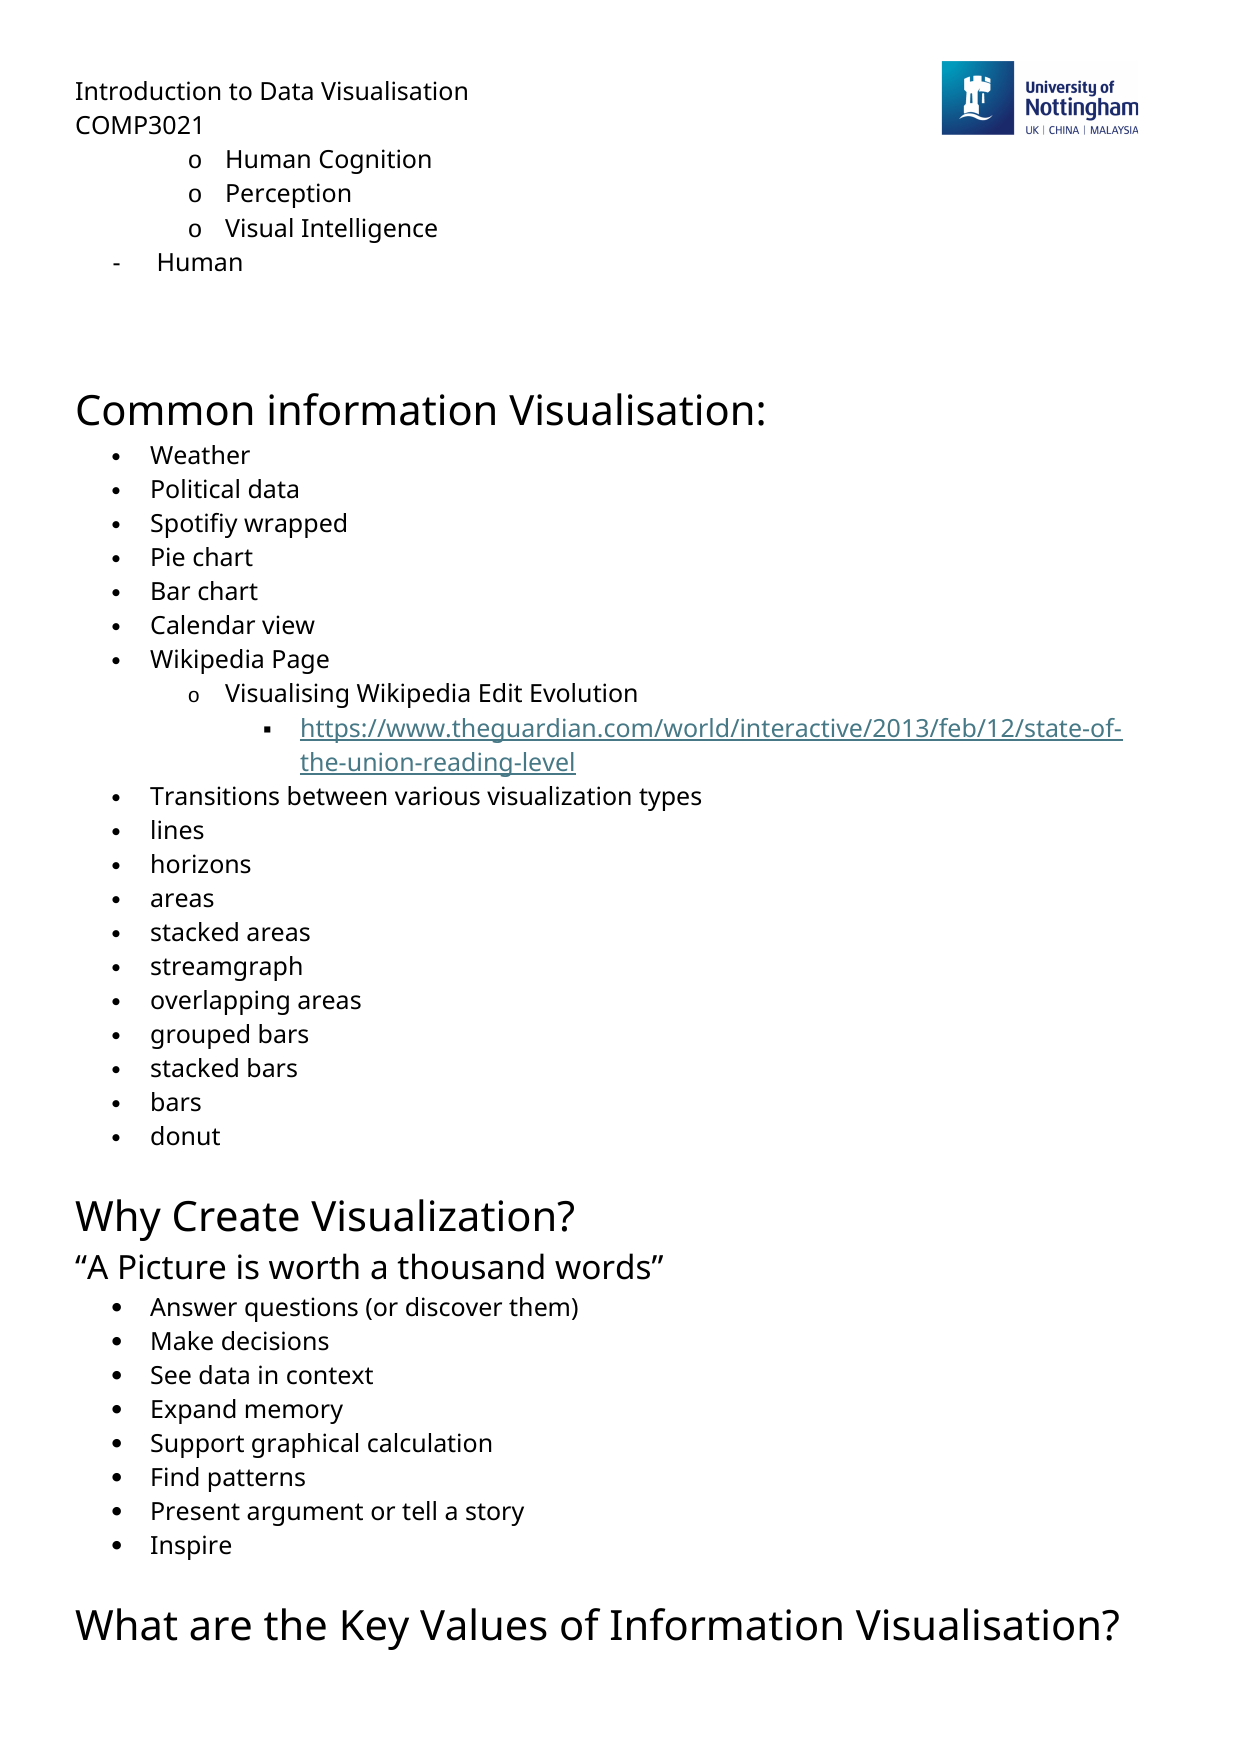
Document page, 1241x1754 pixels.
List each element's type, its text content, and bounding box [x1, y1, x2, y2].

list Transitions between various visualization types [112, 778, 1165, 812]
subtitle Common information Visualisation: [75, 381, 1165, 438]
list Visualising Wikipedia Edit Evolution [187, 676, 1165, 710]
list lines [112, 812, 1165, 846]
list horizons [112, 846, 1165, 881]
list Weather [112, 438, 1165, 472]
list Spotifiy wrapped [112, 506, 1165, 540]
text Why Create Visualization? [75, 1187, 1165, 1244]
list grouped bars [112, 1017, 1165, 1051]
picture [941, 61, 956, 71]
picture [941, 61, 1139, 135]
list areas [112, 881, 1165, 914]
list donut [112, 1119, 1165, 1153]
list stacked areas [112, 914, 1165, 949]
list Make decisions [112, 1323, 1165, 1357]
list Human [112, 245, 1165, 279]
list overlapping areas [112, 983, 1165, 1017]
subtitle “A Picture is worth a thousand words” [75, 1244, 1165, 1289]
list Visual Intelligence [187, 210, 1165, 245]
list Answer questions (or discover them) [112, 1289, 1165, 1323]
list Wikipedia Page [112, 642, 1165, 676]
list Pie chart [112, 540, 1165, 574]
list stacked bars [112, 1051, 1165, 1085]
list Human Cognition [187, 142, 1165, 176]
list Bar chart [112, 574, 1165, 608]
list Perception [187, 176, 1165, 210]
list Calendar view [112, 608, 1165, 642]
subtitle What are the Key Values of Information Visualisation? [75, 1596, 1165, 1653]
list Present argument or tell a story [112, 1494, 1165, 1528]
list bars [112, 1085, 1165, 1119]
list Find patterns [112, 1459, 1165, 1494]
list Inspire [112, 1528, 1165, 1562]
list https://www.theguardian.com/world/interactive/2013/feb/12/state-of-the-union-reading-level [262, 710, 1165, 778]
list Expand memory [112, 1391, 1165, 1426]
list Political data [112, 472, 1165, 506]
list streamgraph [112, 949, 1165, 983]
list Support graphical calculation [112, 1426, 1165, 1459]
list See data in context [112, 1357, 1165, 1391]
